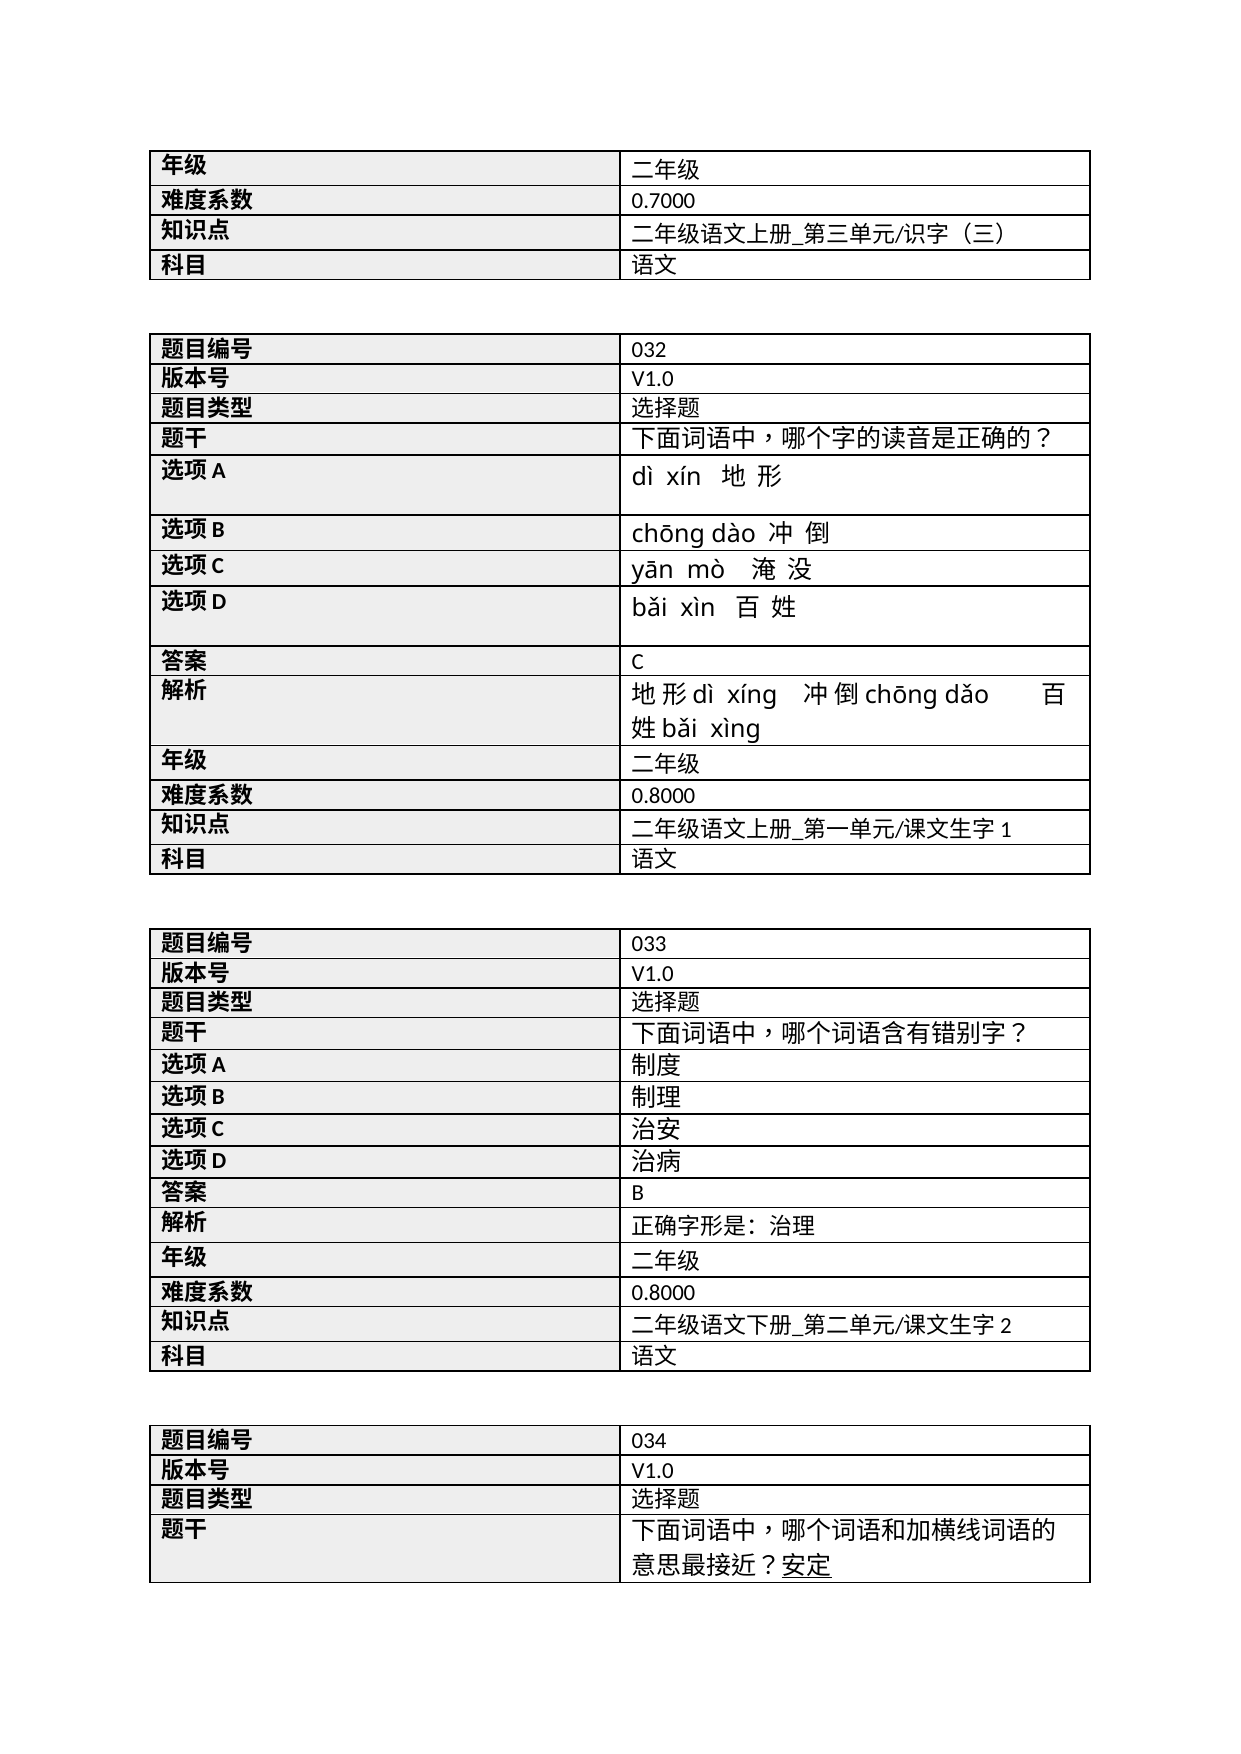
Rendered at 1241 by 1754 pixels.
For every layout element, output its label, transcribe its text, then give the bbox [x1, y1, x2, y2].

table_cell V1.0 [621, 365, 1089, 392]
table_cell 二年级语文下册_第二单元/课文生字2 [621, 1307, 1089, 1341]
table_cell 0.8000 [621, 781, 1089, 809]
table_cell V1.0 [621, 959, 1089, 987]
table_cell 年级 [151, 1243, 619, 1276]
table_cell 选择题 [621, 1486, 1089, 1513]
table_cell 正确字形是：治理 [621, 1208, 1089, 1241]
table_cell V1.0 [621, 1456, 1089, 1484]
table_cell 题干 [151, 1018, 619, 1049]
table_header 题目编号 [151, 930, 619, 957]
table_cell dì xín 地 形 [621, 456, 1089, 514]
table_cell 制理 [621, 1082, 1089, 1113]
table_cell 二年级 [621, 746, 1089, 779]
table_cell 下面词语中，哪个词语和加横线词语的意思最接近？安定 [621, 1515, 1089, 1582]
table_cell 版本号 [151, 365, 619, 392]
table_cell 语文 [621, 1342, 1089, 1370]
table_header 033 [621, 930, 1089, 957]
table_header 034 [621, 1426, 1089, 1454]
table_cell 下面词语中，哪个字的读音是正确的？ [621, 424, 1089, 454]
table_cell C [621, 647, 1089, 675]
table_cell 治安 [621, 1115, 1089, 1145]
table_cell 版本号 [151, 1456, 619, 1484]
table_cell 治病 [621, 1147, 1089, 1177]
table_cell 选项D [151, 587, 619, 645]
table_cell 题目类型 [151, 989, 619, 1017]
table_cell 科目 [151, 1342, 619, 1370]
table_cell 选项C [151, 551, 619, 585]
table_cell yān mò 淹 没 [621, 551, 1089, 585]
table_cell 制度 [621, 1050, 1089, 1081]
table_cell 选项A [151, 456, 619, 514]
table_cell 难度系数 [151, 781, 619, 809]
table_cell 年级 [151, 746, 619, 779]
table_cell 科目 [151, 845, 619, 873]
table_cell chōng dào 冲 倒 [621, 516, 1089, 550]
table_cell 语文 [621, 251, 1089, 279]
table_cell 题干 [151, 1515, 619, 1582]
table_cell 选项D [151, 1147, 619, 1177]
table_cell 二年级语文上册_第一单元/课文生字1 [621, 811, 1089, 844]
table_cell 选择题 [621, 394, 1089, 422]
table_cell 语文 [621, 845, 1089, 873]
table_cell 答案 [151, 647, 619, 675]
table_cell 选项B [151, 1082, 619, 1113]
table_cell 选项B [151, 516, 619, 550]
table_cell 0.8000 [621, 1278, 1089, 1306]
table_cell 下面词语中，哪个词语含有错别字？ [621, 1018, 1089, 1049]
table_header 题目编号 [151, 335, 619, 363]
table_cell 选项A [151, 1050, 619, 1081]
table_cell 知识点 [151, 216, 619, 249]
table_cell 题干 [151, 424, 619, 454]
table_cell bǎi xìn 百 姓 [621, 587, 1089, 645]
table_cell 地 形dì xíng 冲 倒 chōng dǎo 百 姓bǎi xìng [621, 676, 1089, 744]
table_cell 解析 [151, 1208, 619, 1241]
table_header 032 [621, 335, 1089, 363]
table_cell 题目类型 [151, 1486, 619, 1513]
table_cell 二年级语文上册_第三单元/识字（三） [621, 216, 1089, 249]
table_cell B [621, 1179, 1089, 1207]
table_cell 0.7000 [621, 186, 1089, 214]
table_cell 选择题 [621, 989, 1089, 1017]
table_cell 二年级 [621, 152, 1089, 185]
table_cell 难度系数 [151, 1278, 619, 1306]
table_cell 答案 [151, 1179, 619, 1207]
table_cell 知识点 [151, 811, 619, 844]
table_cell 科目 [151, 251, 619, 279]
table_header 题目编号 [151, 1426, 619, 1454]
table_cell 知识点 [151, 1307, 619, 1341]
table_cell 解析 [151, 676, 619, 744]
table_cell 难度系数 [151, 186, 619, 214]
table_cell 二年级 [621, 1243, 1089, 1276]
table_cell 选项C [151, 1115, 619, 1145]
table_cell 年级 [151, 152, 619, 185]
table_cell 题目类型 [151, 394, 619, 422]
table_cell 版本号 [151, 959, 619, 987]
